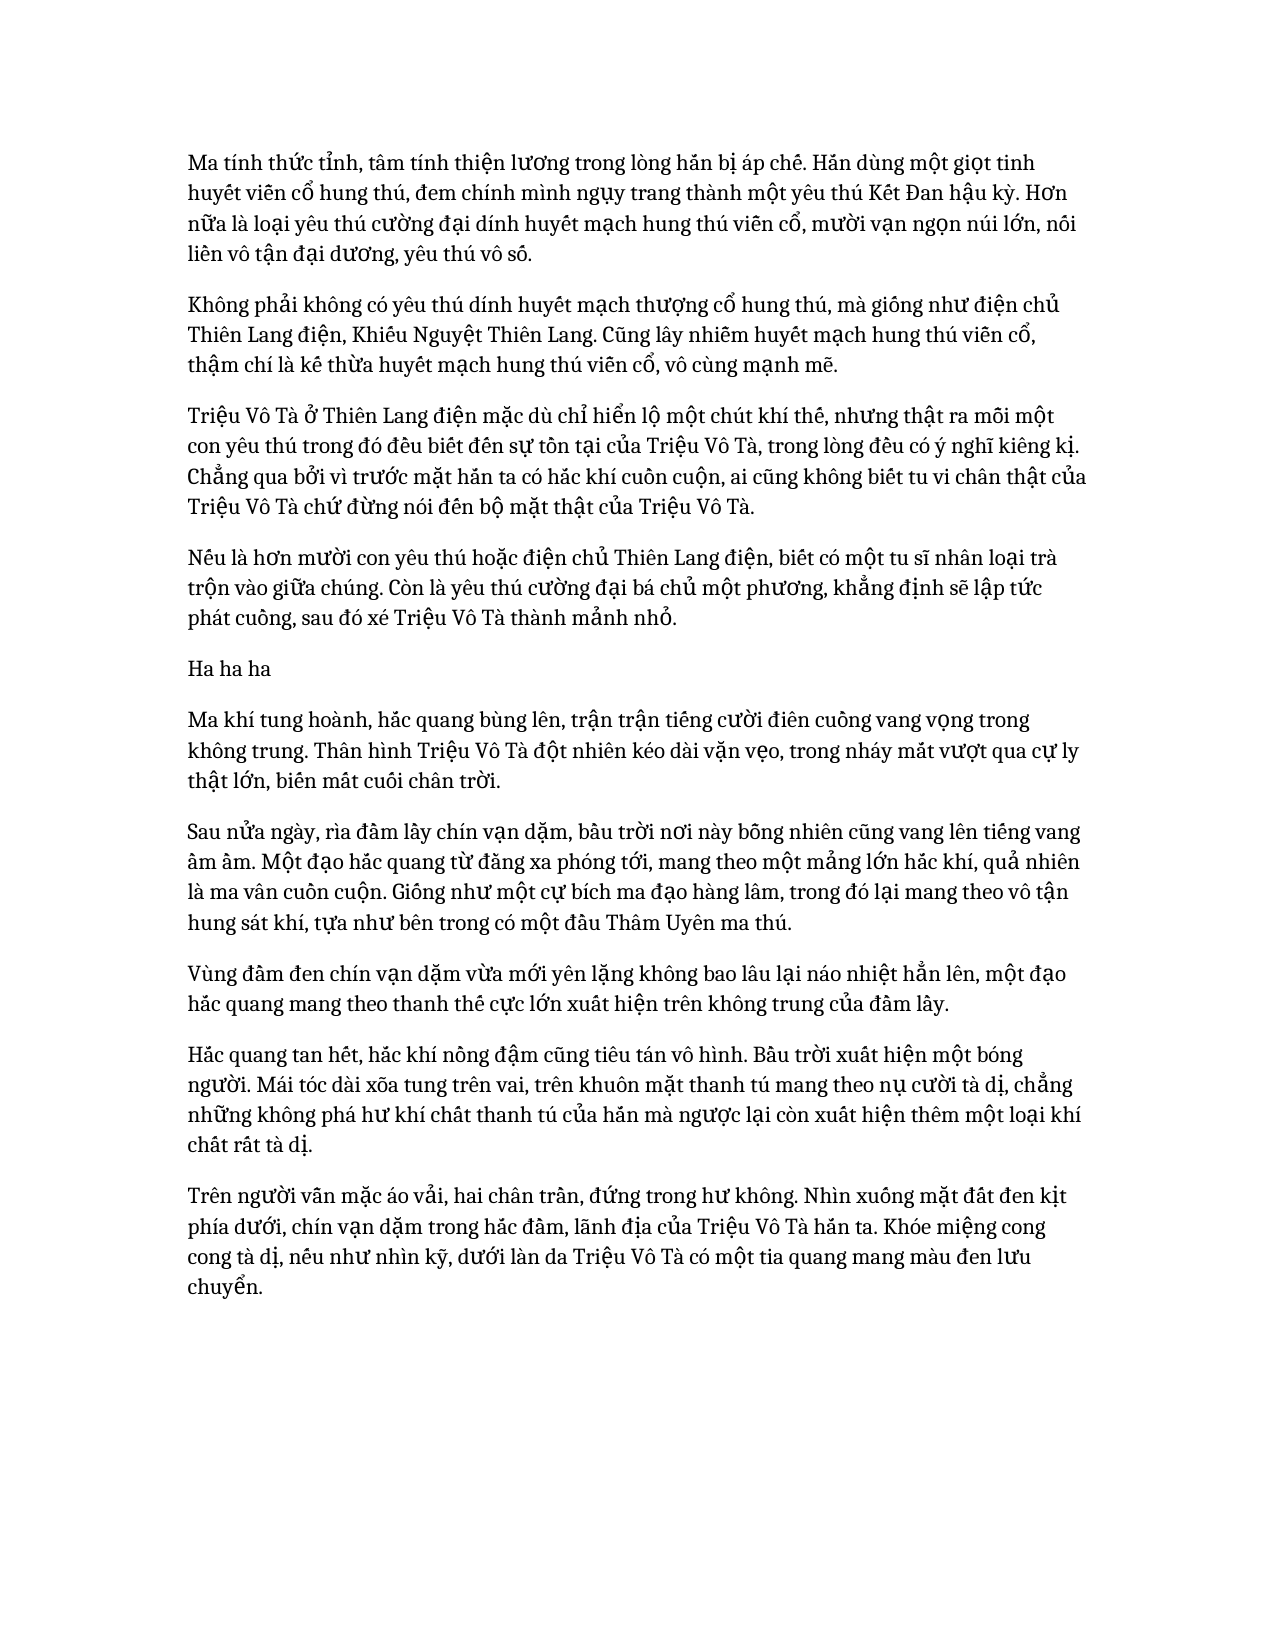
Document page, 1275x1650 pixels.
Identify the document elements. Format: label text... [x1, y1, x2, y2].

text Triệu Vô Tà ở Thiên Lang điện mặc dù chỉ hiển lộ một chút khí thế, nhưng thật ra mỗi một con yêu thú trong đó đều biết đến sự tồn tại của Triệu Vô Tà, trong lòng đều có ý nghĩ kiêng kị. Chẳng qua bởi vì trước mặt hắn ta có hắc khí cuồn cuộn, ai cũng không biết tu vi chân thật của Triệu Vô Tà chứ đừng nói đến bộ mặt thật của Triệu Vô Tà. [187, 403, 1087, 520]
text Ma khí tung hoành, hắc quang bùng lên, trận trận tiếng cười điên cuồng vang vọng trong không trung. Thân hình Triệu Vô Tà đột nhiên kéo dài vặn vẹo, trong nháy mắt vượt qua cự ly thật lớn, biến mất cuối chân trời. [187, 707, 1087, 794]
text Không phải không có yêu thú dính huyết mạch thượng cổ hung thú, mà giống như điện chủ Thiên Lang điện, Khiếu Nguyệt Thiên Lang. Cũng lây nhiễm huyết mạch hung thú viễn cổ, thậm chí là kế thừa huyết mạch hung thú viễn cổ, vô cùng mạnh mẽ. [187, 292, 1087, 378]
text Nếu là hơn mười con yêu thú hoặc điện chủ Thiên Lang điện, biết có một tu sĩ nhân loại trà trộn vào giữa chúng. Còn là yêu thú cường đại bá chủ một phương, khẳng định sẽ lập tức phát cuồng, sau đó xé Triệu Vô Tà thành mảnh nhỏ. [187, 545, 1087, 632]
text Hắc quang tan hết, hắc khí nồng đậm cũng tiêu tán vô hình. Bầu trời xuất hiện một bóng người. Mái tóc dài xõa tung trên vai, trên khuôn mặt thanh tú mang theo nụ cười tà dị, chẳng những không phá hư khí chất thanh tú của hắn mà ngược lại còn xuất hiện thêm một loại khí chất rất tà dị. [187, 1042, 1087, 1159]
text Vùng đầm đen chín vạn dặm vừa mới yên lặng không bao lâu lại náo nhiệt hẳn lên, một đạo hắc quang mang theo thanh thế cực lớn xuất hiện trên không trung của đầm lầy. [187, 960, 1087, 1017]
text Trên người vẫn mặc áo vải, hai chân trần, đứng trong hư không. Nhìn xuống mặt đất đen kịt phía dưới, chín vạn dặm trong hắc đầm, lãnh địa của Triệu Vô Tà hắn ta. Khóe miệng cong cong tà dị, nếu như nhìn kỹ, dưới làn da Triệu Vô Tà có một tia quang mang màu đen lưu chuyển. [187, 1183, 1087, 1300]
text Ma tính thức tỉnh, tâm tính thiện lương trong lòng hắn bị áp chế. Hắn dùng một giọt tinh huyết viễn cổ hung thú, đem chính mình ngụy trang thành một yêu thú Kết Đan hậu kỳ. Hơn nữa là loại yêu thú cường đại dính huyết mạch hung thú viễn cổ, mười vạn ngọn núi lớn, nối liền vô tận đại dương, yêu thú vô số. [187, 150, 1087, 267]
text Ha ha ha [187, 656, 1087, 683]
text Sau nửa ngày, rìa đầm lầy chín vạn dặm, bầu trời nơi này bỗng nhiên cũng vang lên tiếng vang ầm ầm. Một đạo hắc quang từ đằng xa phóng tới, mang theo một mảng lớn hắc khí, quả nhiên là ma vân cuồn cuộn. Giống như một cự bích ma đạo hàng lâm, trong đó lại mang theo vô tận hung sát khí, tựa như bên trong có một đầu Thâm Uyên ma thú. [187, 819, 1087, 936]
